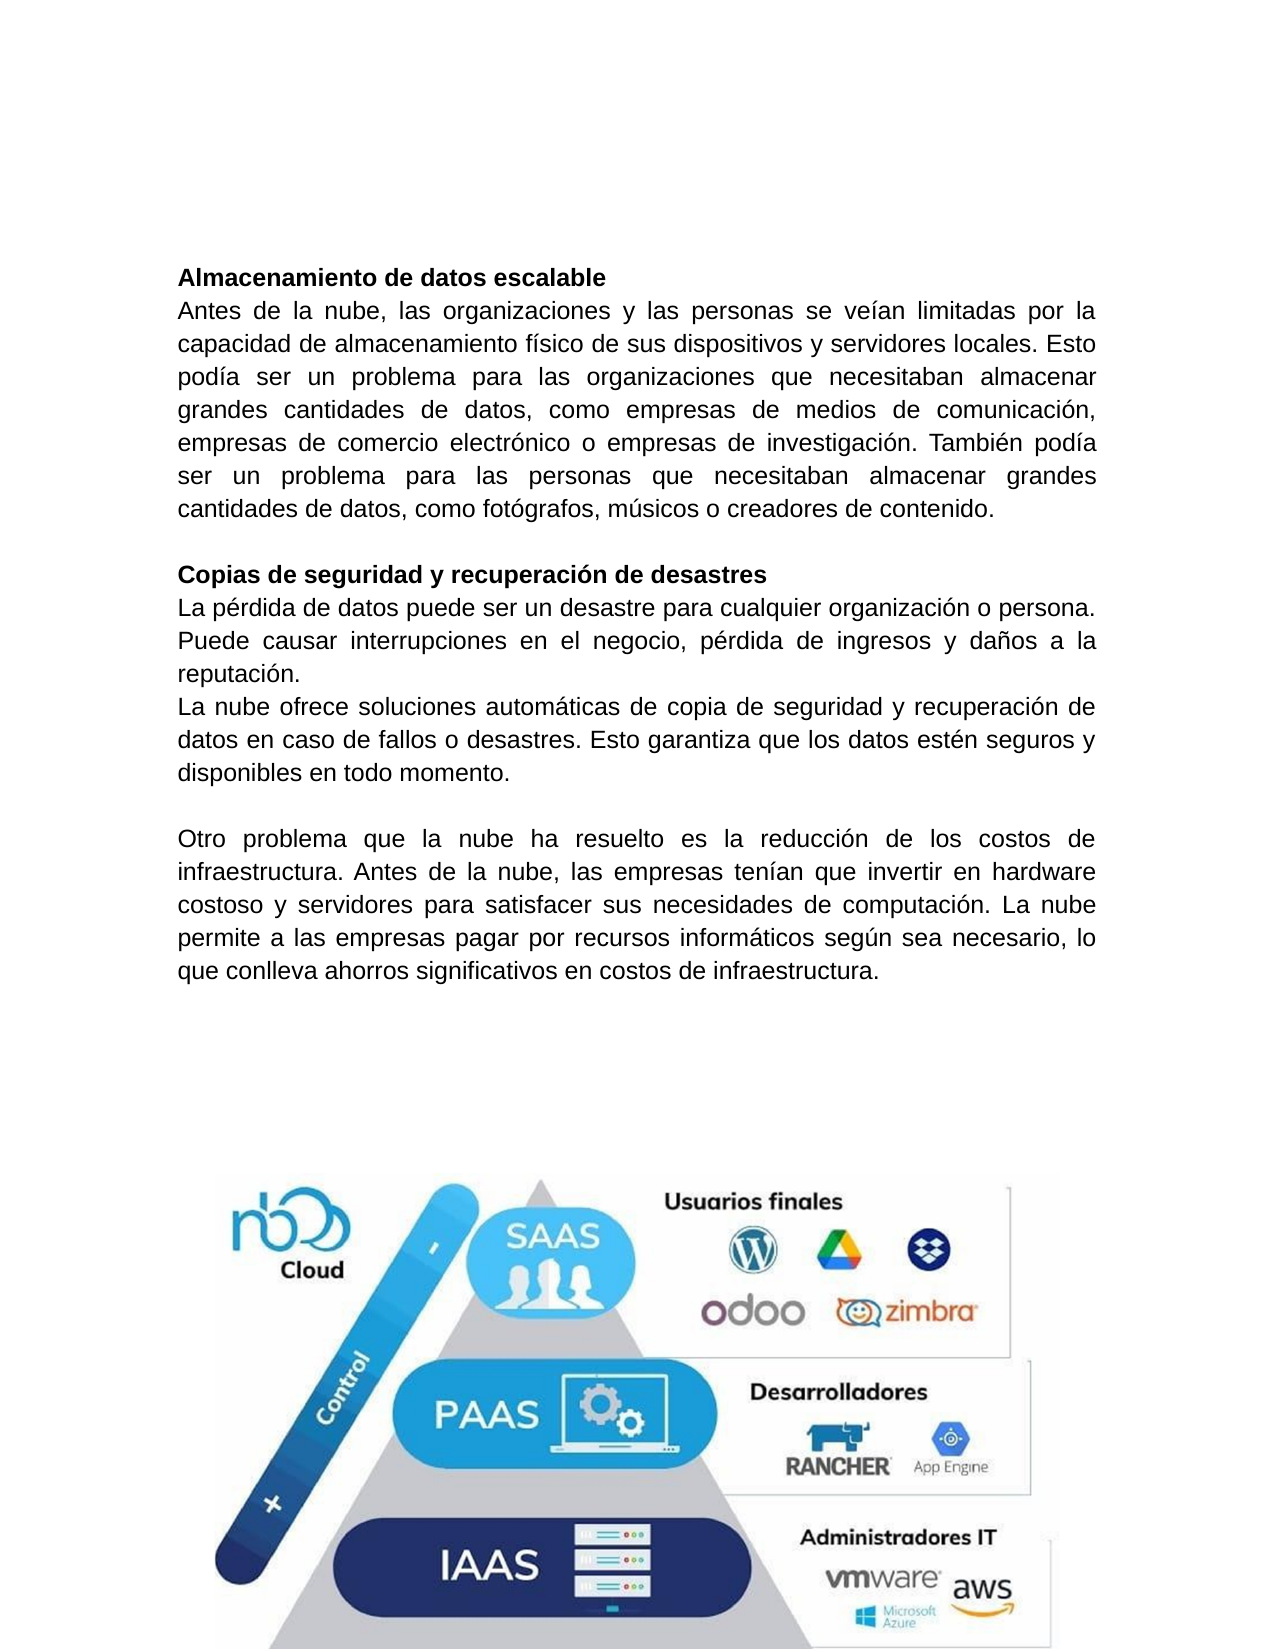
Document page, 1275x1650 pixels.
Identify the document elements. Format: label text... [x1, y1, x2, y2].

text Otro problema que la nube ha resuelto es la reducción de los costos de infraestructura. Antes de la nube, las empresas tenían que invertir en hardware costoso y servidores para satisfacer sus necesidades de computación. La nube permite a las empresas pagar por recursos informáticos según sea necesario, lo que conlleva ahorros significativos en costos de infraestructura. [177, 824, 1098, 985]
list La pérdida de datos puede ser un desastre para cualquier organización o persona. Puede causar interrupciones en el negocio, pérdida de ingresos y daños a la reputación. [177, 593, 1098, 688]
list Antes de la nube, las organizaciones y las personas se veían limitadas por la capacidad de almacenamiento físico de sus dispositivos y servidores locales. Esto podía ser un problema para las organizaciones que necesitaban almacenar grandes cantidades de datos, como empresas de medios de comunicación, empresas de comercio electrónico o empresas de investigación. También podía ser un problema para las personas que necesitaban almacenar grandes cantidades de datos, como fotógrafos, músicos o creadores de contenido. [177, 296, 1098, 522]
text La nube ofrece soluciones automáticas de copia de seguridad y recuperación de datos en caso de fallos o desastres. Esto garantiza que los datos estén seguros y disponibles en todo momento. [177, 692, 1098, 787]
list Almacenamiento de datos escalable [177, 263, 1098, 291]
picture [213, 1173, 1059, 1648]
list Copias de seguridad y recuperación de desastres [177, 560, 1098, 588]
